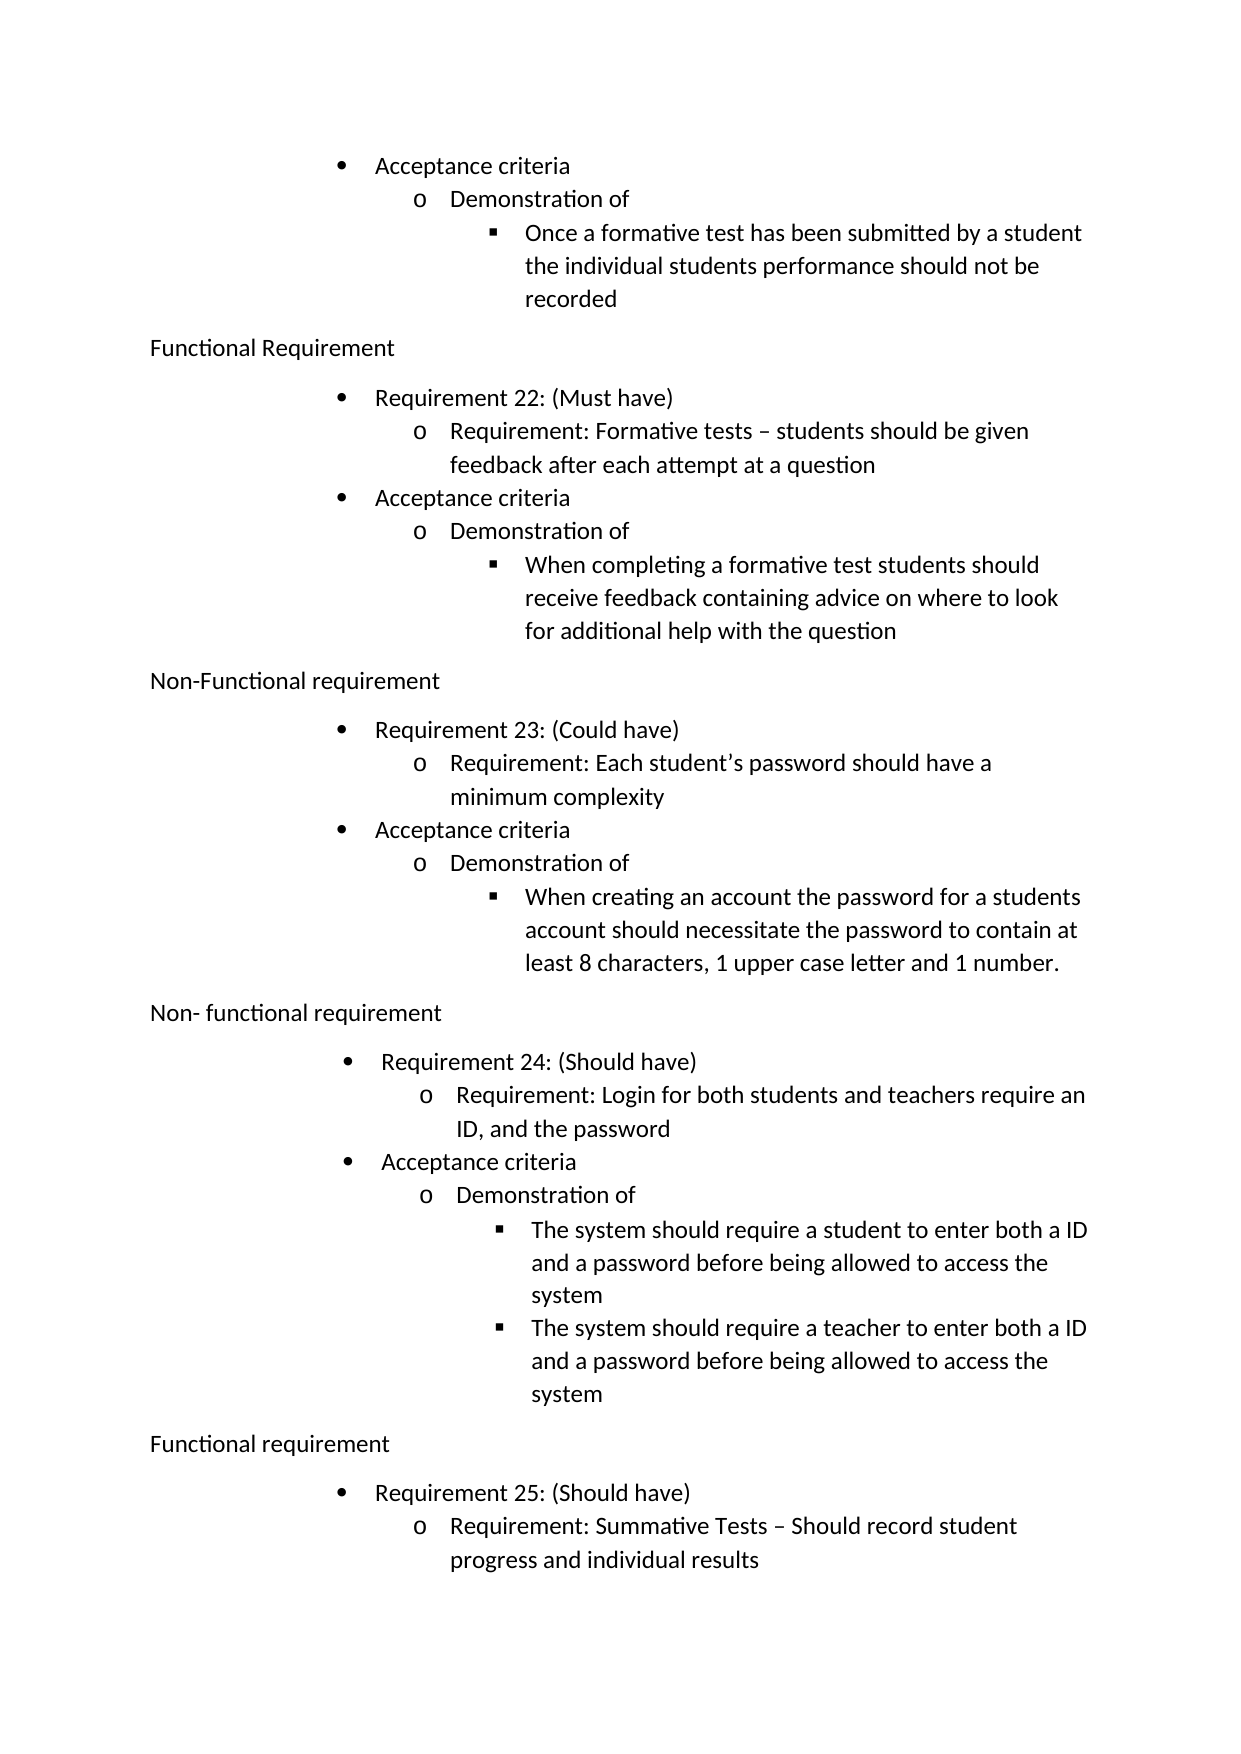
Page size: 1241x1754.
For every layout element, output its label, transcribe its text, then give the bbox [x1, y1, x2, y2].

text Functional requirement [150, 1428, 1090, 1458]
list When creating an account the password for a students account should necessitate the password to contain at least 8 characters, 1 upper case letter and 1 number. [487, 882, 1090, 978]
list Demonstration of [412, 847, 1090, 879]
list The system should require a teacher to enter both a ID and a password before being allowed to access the system [494, 1312, 1090, 1409]
list When completing a formative test students should receive feedback containing advice on where to look for additional help with the question [487, 549, 1090, 646]
list Requirement 22: (Must have) [337, 382, 1090, 413]
list Requirement: Formative tests – students should be given feedback after each attempt at a question [412, 415, 1090, 480]
text Non- functional requirement [150, 997, 1090, 1027]
list Requirement: Each student’s password should have a minimum complexity [412, 747, 1090, 812]
list Requirement: Login for both students and teachers require an ID, and the password [419, 1079, 1090, 1144]
list Requirement 25: (Should have) [337, 1477, 1090, 1508]
list Demonstration of [412, 515, 1090, 547]
text Non-Functional requirement [150, 665, 1090, 695]
text Functional Requirement [150, 333, 1090, 363]
list Requirement 23: (Could have) [337, 714, 1090, 745]
list Requirement: Summative Tests – Should record student progress and individual results [412, 1510, 1090, 1575]
list Acceptance criteria [337, 150, 1090, 181]
list Acceptance criteria [337, 482, 1090, 513]
list Requirement 24: (Should have) [344, 1047, 1090, 1077]
list The system should require a student to enter both a ID and a password before being allowed to access the system [494, 1214, 1090, 1310]
list Demonstration of [412, 183, 1090, 215]
list Demonstration of [419, 1179, 1090, 1211]
list Acceptance criteria [337, 814, 1090, 845]
list Once a formative test has been submitted by a student the individual students performance should not be recorded [487, 217, 1090, 313]
list Acceptance criteria [344, 1147, 1090, 1177]
